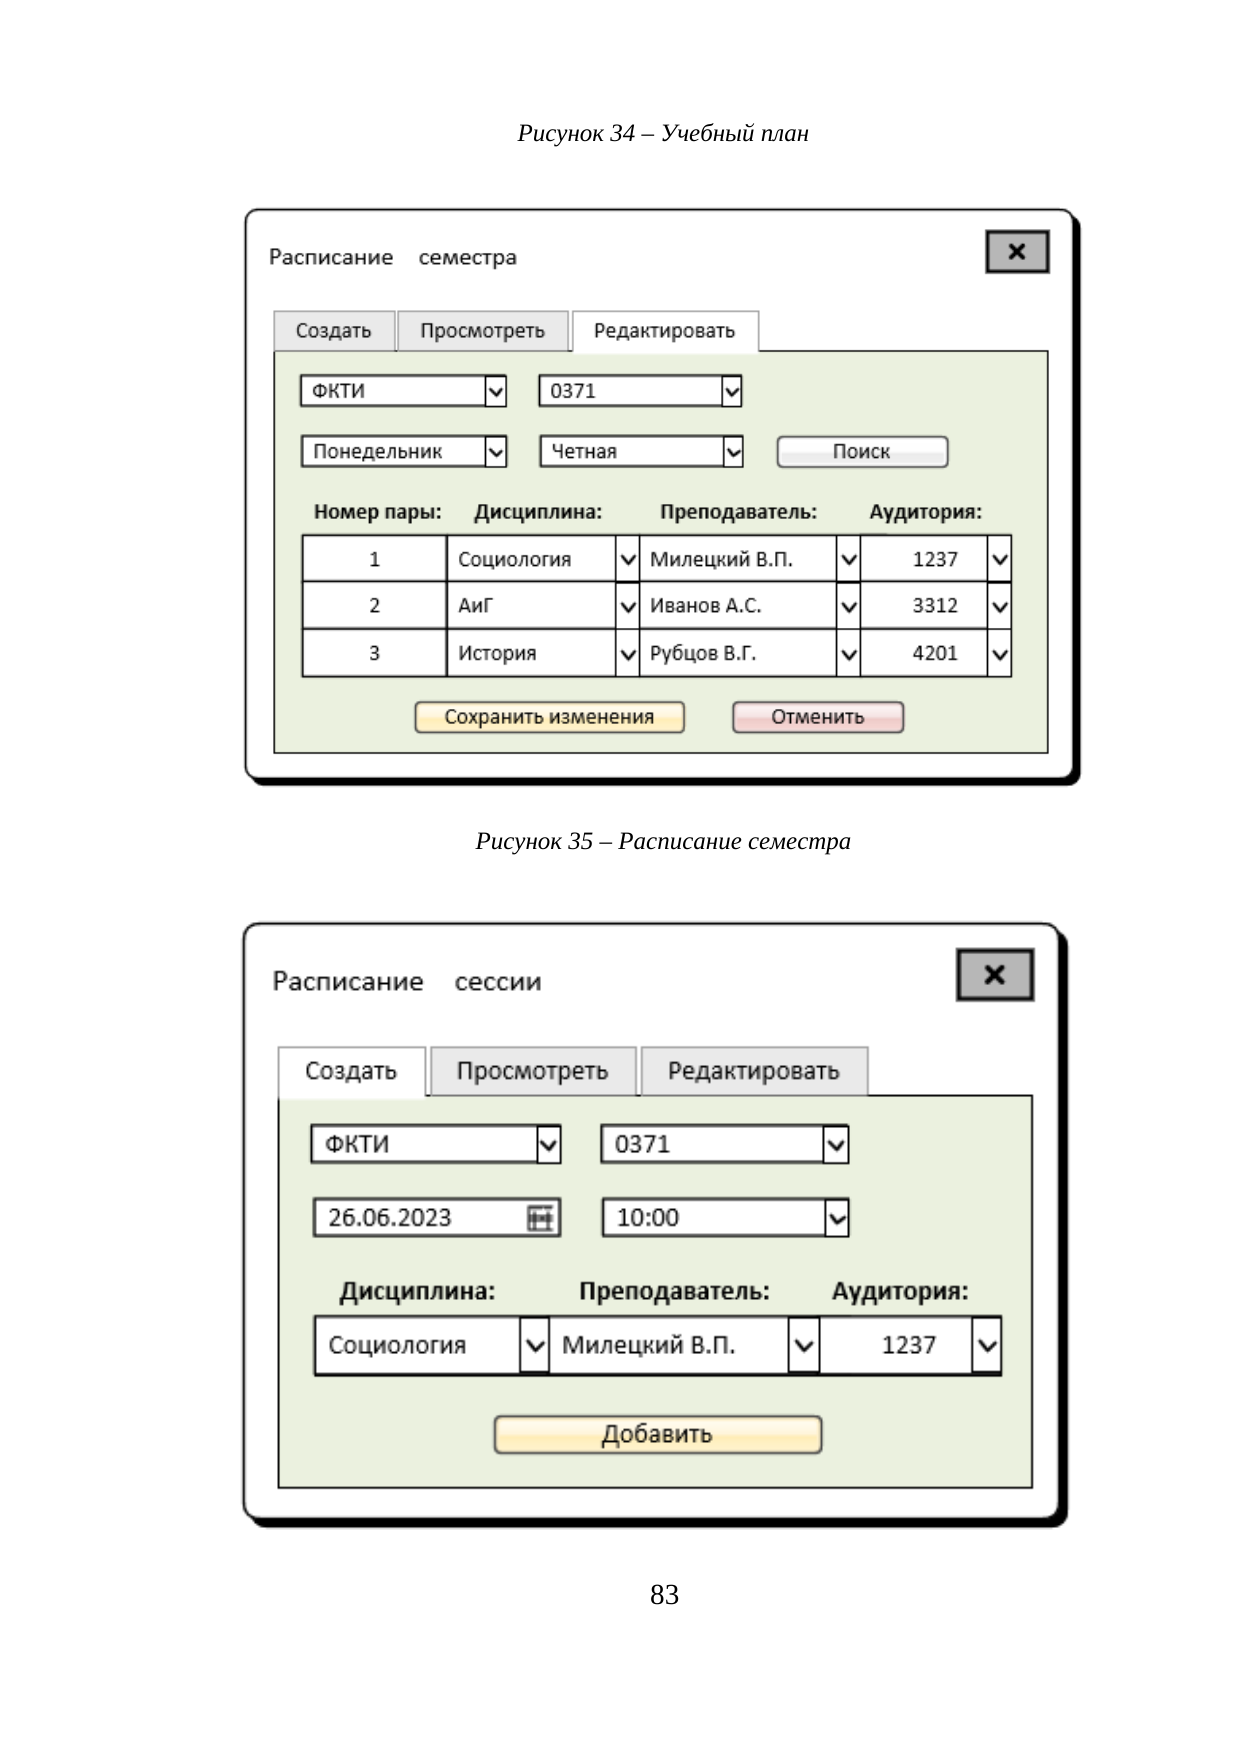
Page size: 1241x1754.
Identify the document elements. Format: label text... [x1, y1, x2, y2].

text Рисунок 34 – Учебный план [177, 118, 1152, 147]
picture [234, 190, 1095, 797]
text Рисунок 35 – Расписание семестра [177, 826, 1152, 855]
picture [224, 898, 1105, 1553]
